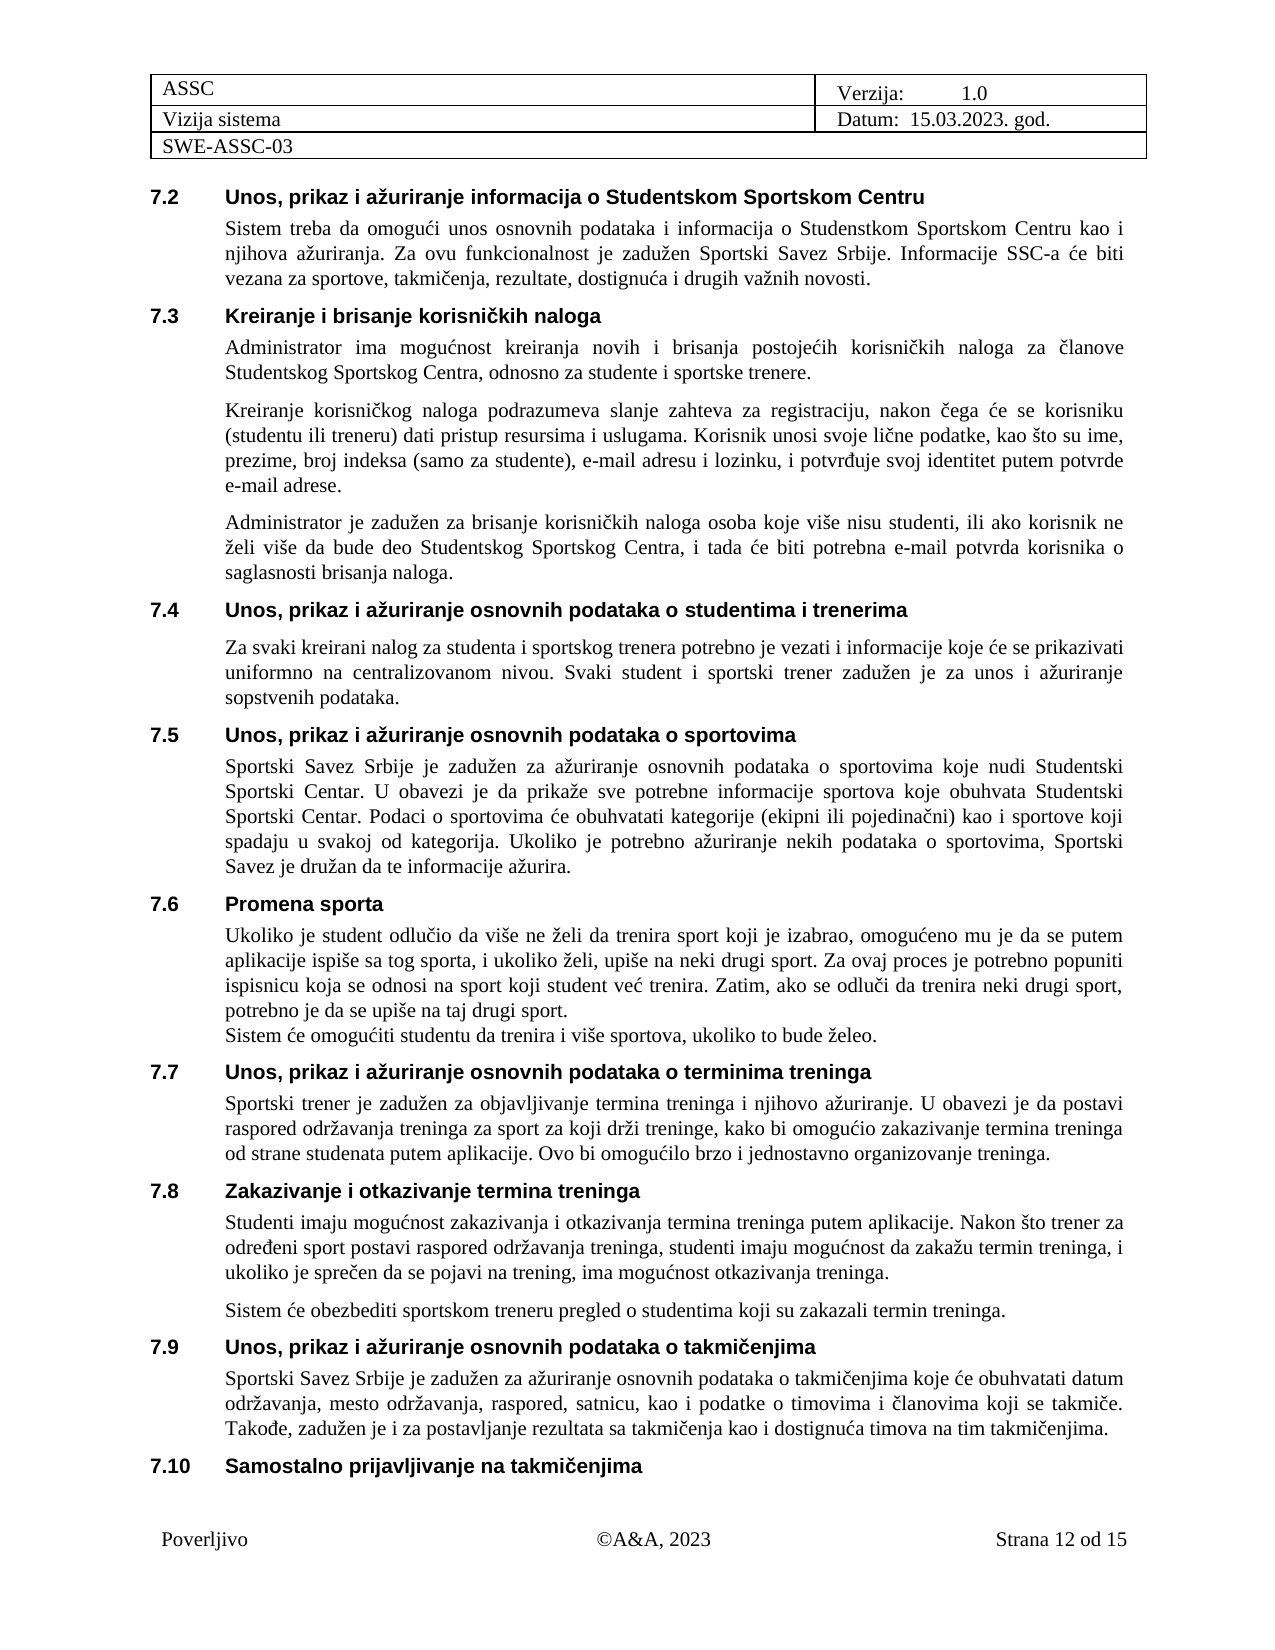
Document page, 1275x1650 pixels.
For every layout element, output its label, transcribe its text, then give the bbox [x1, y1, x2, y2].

subtitle Unos, prikaz i ažuriranje informacija o Studentskom Sportskom Centru [150, 184, 1125, 209]
text Sistem će obezbediti sportskom treneru pregled o studentima koji su zakazali termin treninga. [225, 1297, 1125, 1322]
subtitle Promena sporta [150, 890, 1125, 915]
subtitle Unos, prikaz i ažuriranje osnovnih podataka o takmičenjima [150, 1334, 1125, 1359]
subtitle Za svaki kreirani nalog za studenta i sportskog trenera potrebno je vezati i informacije koje će se prikazivati uniformno na centralizovanom nivou. Svaki student i sportski trener zadužen je za unos i ažuriranje sopstvenih podataka. [225, 634, 1125, 709]
text Administrator je zadužen za brisanje korisničkih naloga osoba koje više nisu studenti, ili ako korisnik ne želi više da bude deo Studentskog Sportskog Centra, i tada će biti potrebna e-mail potvrda korisnika o saglasnosti brisanja naloga. [225, 509, 1125, 584]
subtitle Samostalno prijavljivanje na takmičenjima [150, 1453, 1125, 1478]
text Administrator ima mogućnost kreiranja novih i brisanja postojećih korisničkih naloga za članove Studentskog Sportskog Centra, odnosno za studente i sportske trenere. [225, 334, 1125, 384]
text Sportski trener je zadužen za objavljivanje termina treninga i njihovo ažuriranje. U obavezi je da postavi raspored održavanja treninga za sport za koji drži treninge, kako bi omogućio zakazivanje termina treninga od strane studenata putem aplikacije. Ovo bi omogućilo brzo i jednostavno organizovanje treninga. [225, 1090, 1125, 1165]
text Studenti imaju mogućnost zakazivanja i otkazivanja termina treninga putem aplikacije. Nakon što trener za određeni sport postavi raspored održavanja treninga, studenti imaju mogućnost da zakažu termin treninga, i ukoliko je sprečen da se pojavi na trening, ima mogućnost otkazivanja treninga. [225, 1209, 1125, 1284]
text Sportski Savez Srbije je zadužen za ažuriranje osnovnih podataka o takmičenjima koje će obuhvatati datum održavanja, mesto održavanja, raspored, satnicu, kao i podatke o timovima i članovima koji se takmiče. Takođe, zadužen je i za postavljanje rezultata sa takmičenja kao i dostignuća timova na tim takmičenjima. [225, 1365, 1125, 1440]
subtitle Unos, prikaz i ažuriranje osnovnih podataka o studentima i trenerima [150, 597, 1125, 622]
text Kreiranje korisničkog naloga podrazumeva slanje zahteva za registraciju, nakon čega će se korisniku (studentu ili treneru) dati pristup resursima i uslugama. Korisnik unosi svoje lične podatke, kao što su ime, prezime, broj indeksa (samo za studente), e-mail adresu i lozinku, i potvrđuje svoj identitet putem potvrde e-mail adrese. [225, 397, 1125, 497]
text Ukoliko je student odlučio da više ne želi da trenira sport koji je izabrao, omogućeno mu je da se putem aplikacije ispiše sa tog sporta, i ukoliko želi, upiše na neki drugi sport. Za ovaj proces je potrebno popuniti ispisnicu koja se odnosi na sport koji student već trenira. Zatim, ako se odluči da trenira neki drugi sport, potrebno je da se upiše na taj drugi sport. [225, 922, 1125, 1022]
subtitle Zakazivanje i otkazivanje termina treninga [150, 1178, 1125, 1203]
text Sportski Savez Srbije je zadužen za ažuriranje osnovnih podataka o sportovima koje nudi Studentski Sportski Centar. U obavezi je da prikaže sve potrebne informacije sportova koje obuhvata Studentski Sportski Centar. Podaci o sportovima će obuhvatati kategorije (ekipni ili pojedinačni) kao i sportove koji spadaju u svakoj od kategorija. Ukoliko je potrebno ažuriranje nekih podataka o sportovima, Sportski Savez je družan da te informacije ažurira. [225, 753, 1125, 878]
subtitle Kreiranje i brisanje korisničkih naloga [150, 303, 1125, 328]
subtitle Unos, prikaz i ažuriranje osnovnih podataka o terminima treninga [150, 1059, 1125, 1084]
subtitle Unos, prikaz i ažuriranje osnovnih podataka o sportovima [150, 722, 1125, 747]
text Sistem će omogućiti studentu da trenira i više sportova, ukoliko to bude želeo. [225, 1022, 1125, 1047]
text Sistem treba da omogući unos osnovnih podataka i informacija o Studenstkom Sportskom Centru kao i njihova ažuriranja. Za ovu funkcionalnost je zadužen Sportski Savez Srbije. Informacije SSC-a će biti vezana za sportove, takmičenja, rezultate, dostignuća i drugih važnih novosti. [225, 215, 1125, 290]
